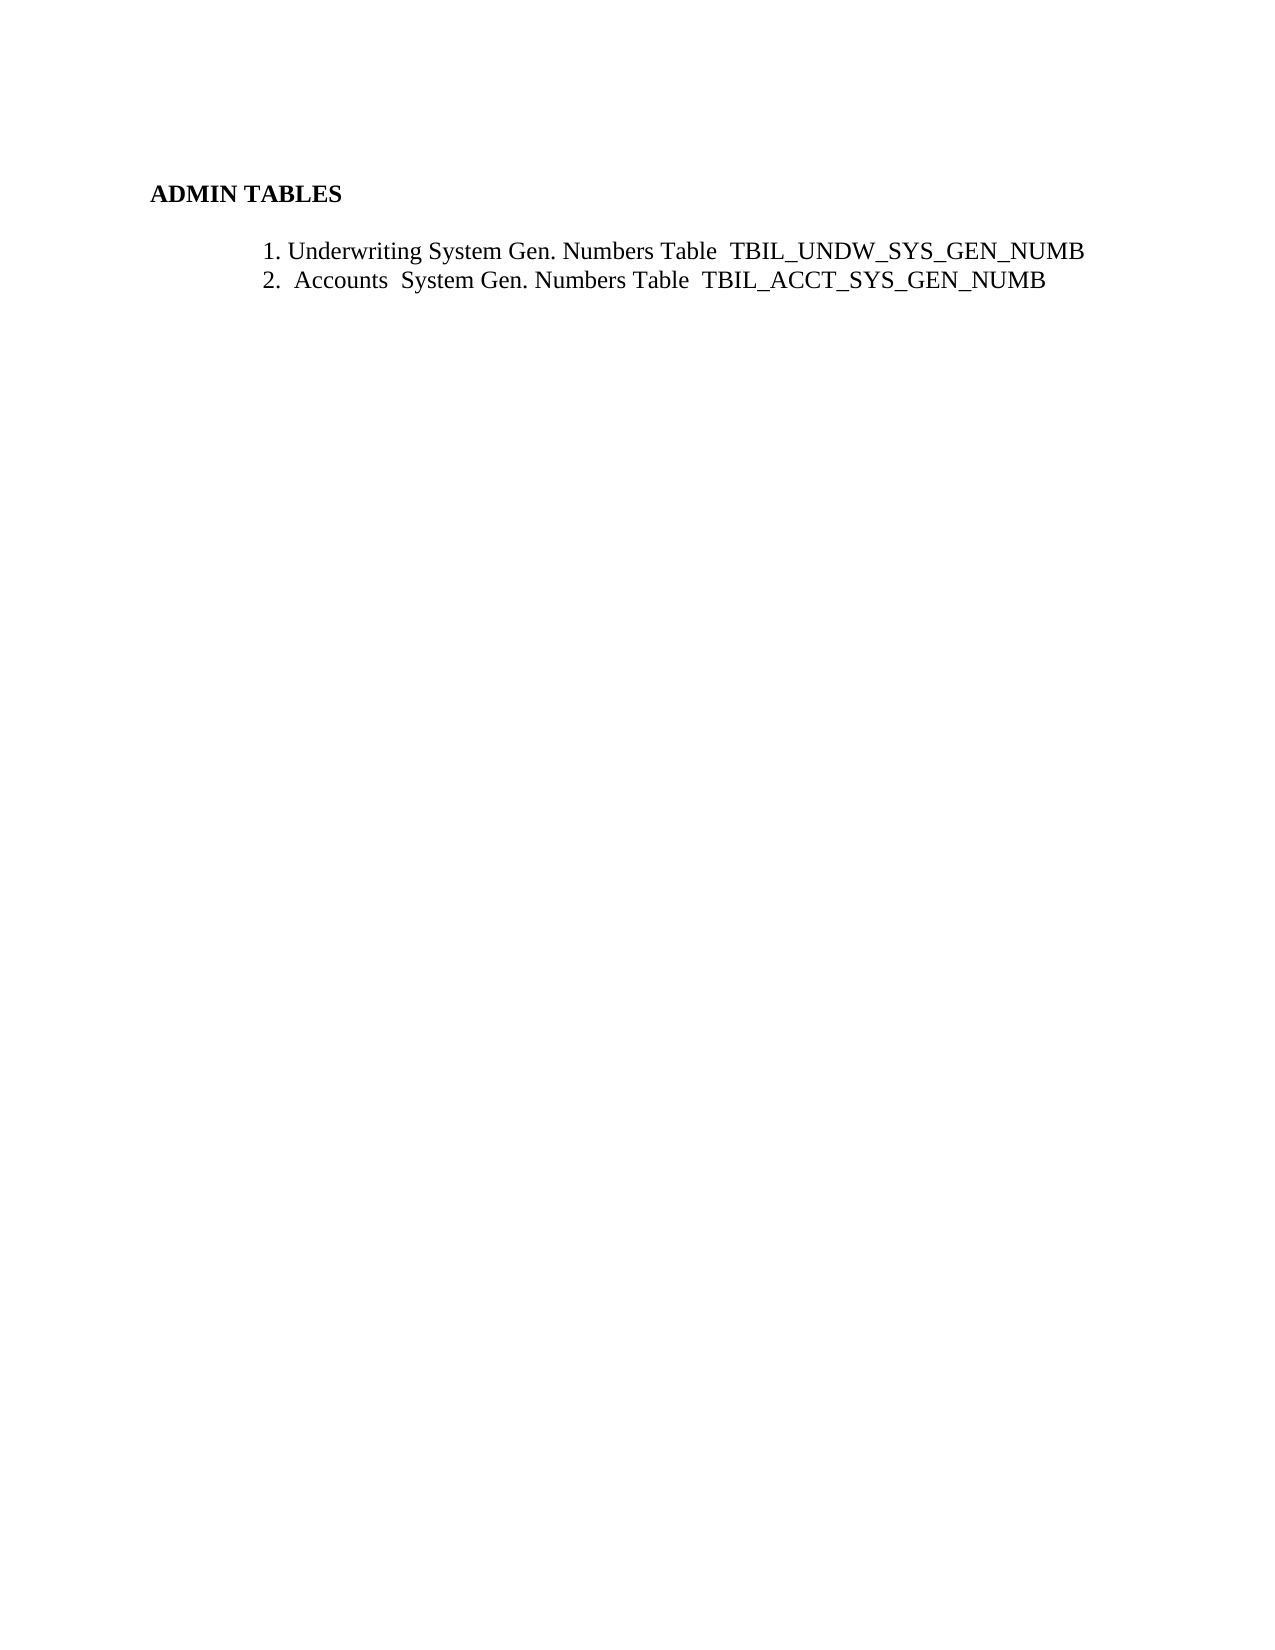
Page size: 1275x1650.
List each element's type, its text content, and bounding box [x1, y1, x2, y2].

list 1. Underwriting System Gen. Numbers Table TBIL_UNDW_SYS_GEN_NUMB [225, 236, 1125, 265]
text 2. Accounts System Gen. Numbers Table TBIL_ACCT_SYS_GEN_NUMB [187, 265, 1125, 294]
text ADMIN TABLES [150, 179, 1125, 207]
